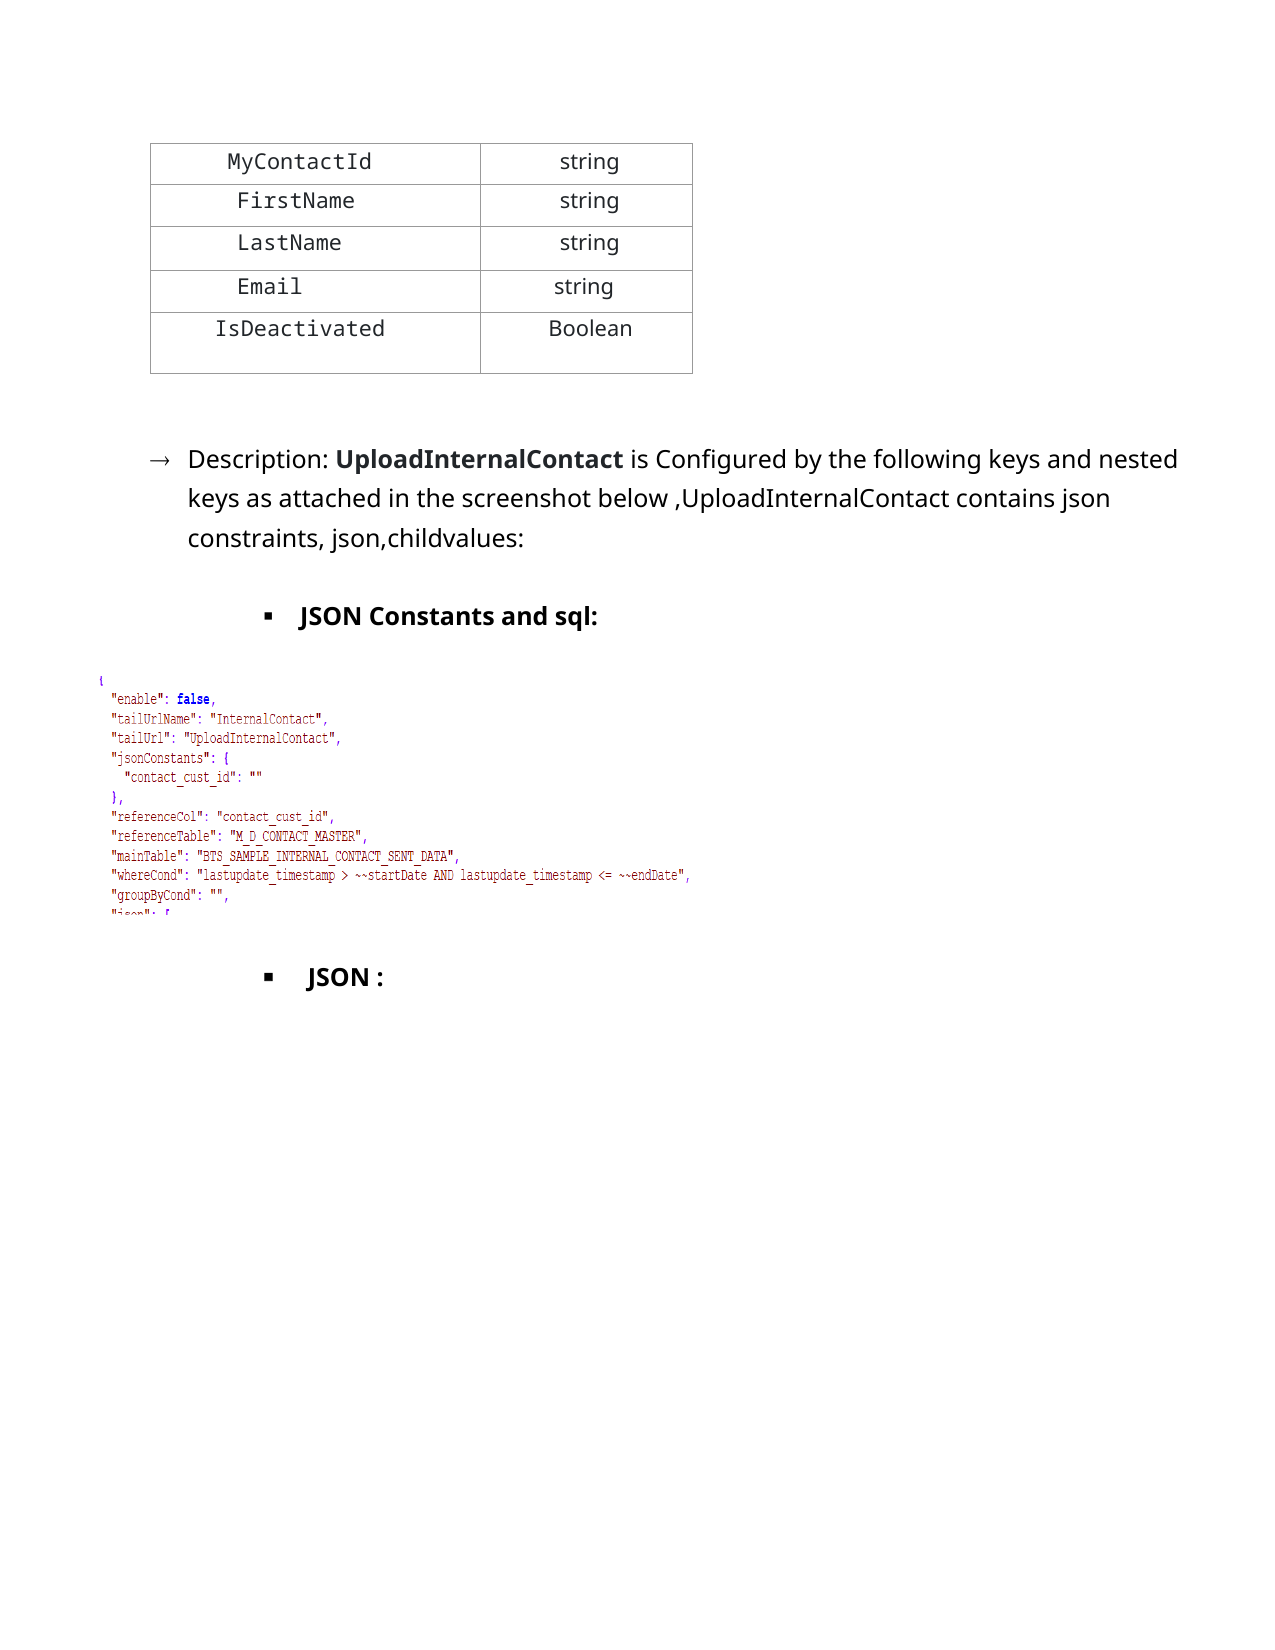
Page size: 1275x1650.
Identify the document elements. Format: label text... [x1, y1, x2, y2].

list JSON Constants and sql: [262, 598, 1200, 633]
picture [75, 676, 1121, 915]
table_cell MyContactId [151, 144, 480, 184]
table_cell string [481, 271, 692, 312]
table_cell LastName [151, 227, 480, 270]
table_cell IsDeactivated [151, 313, 480, 372]
table_cell string [481, 185, 692, 226]
table_cell string [481, 144, 692, 184]
list JSON : [262, 959, 1200, 993]
table_cell FirstName [151, 185, 480, 226]
table_cell Email [151, 271, 480, 312]
list Description: UploadInternalContact is Configured by the following keys and nested keys as attached in the screenshot below ,UploadInternalContact contains json constraints, json,childvalues: [150, 442, 1200, 554]
table_cell string [481, 227, 692, 270]
table_cell Boolean [481, 313, 692, 372]
